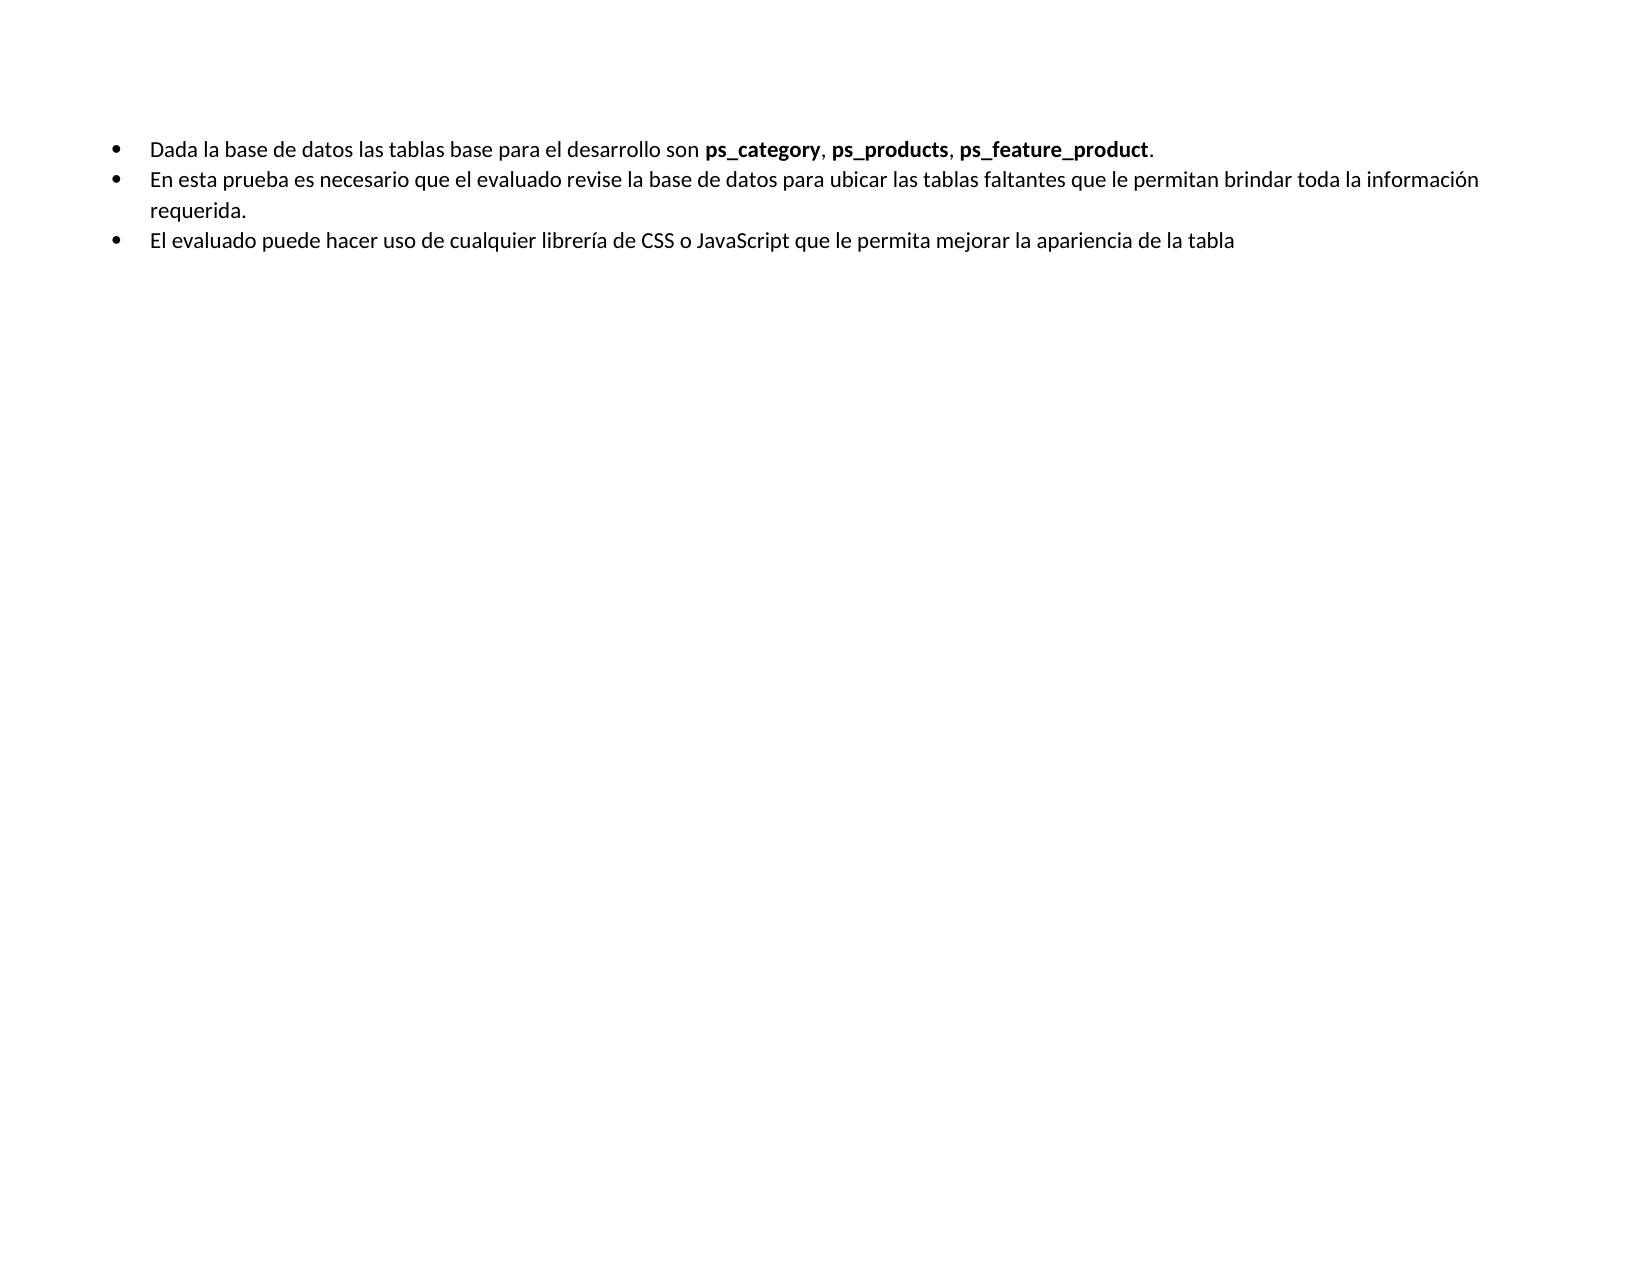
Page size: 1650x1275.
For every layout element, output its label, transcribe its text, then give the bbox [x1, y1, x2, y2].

list El evaluado puede hacer uso de cualquier librería de CSS o JavaScript que le permita mejorar la apariencia de la tabla [112, 226, 1575, 254]
list Dada la base de datos las tablas base para el desarrollo son ps_category, ps_products, ps_feature_product. [112, 135, 1575, 163]
list En esta prueba es necesario que el evaluado revise la base de datos para ubicar las tablas faltantes que le permitan brindar toda la información requerida. [112, 166, 1575, 224]
